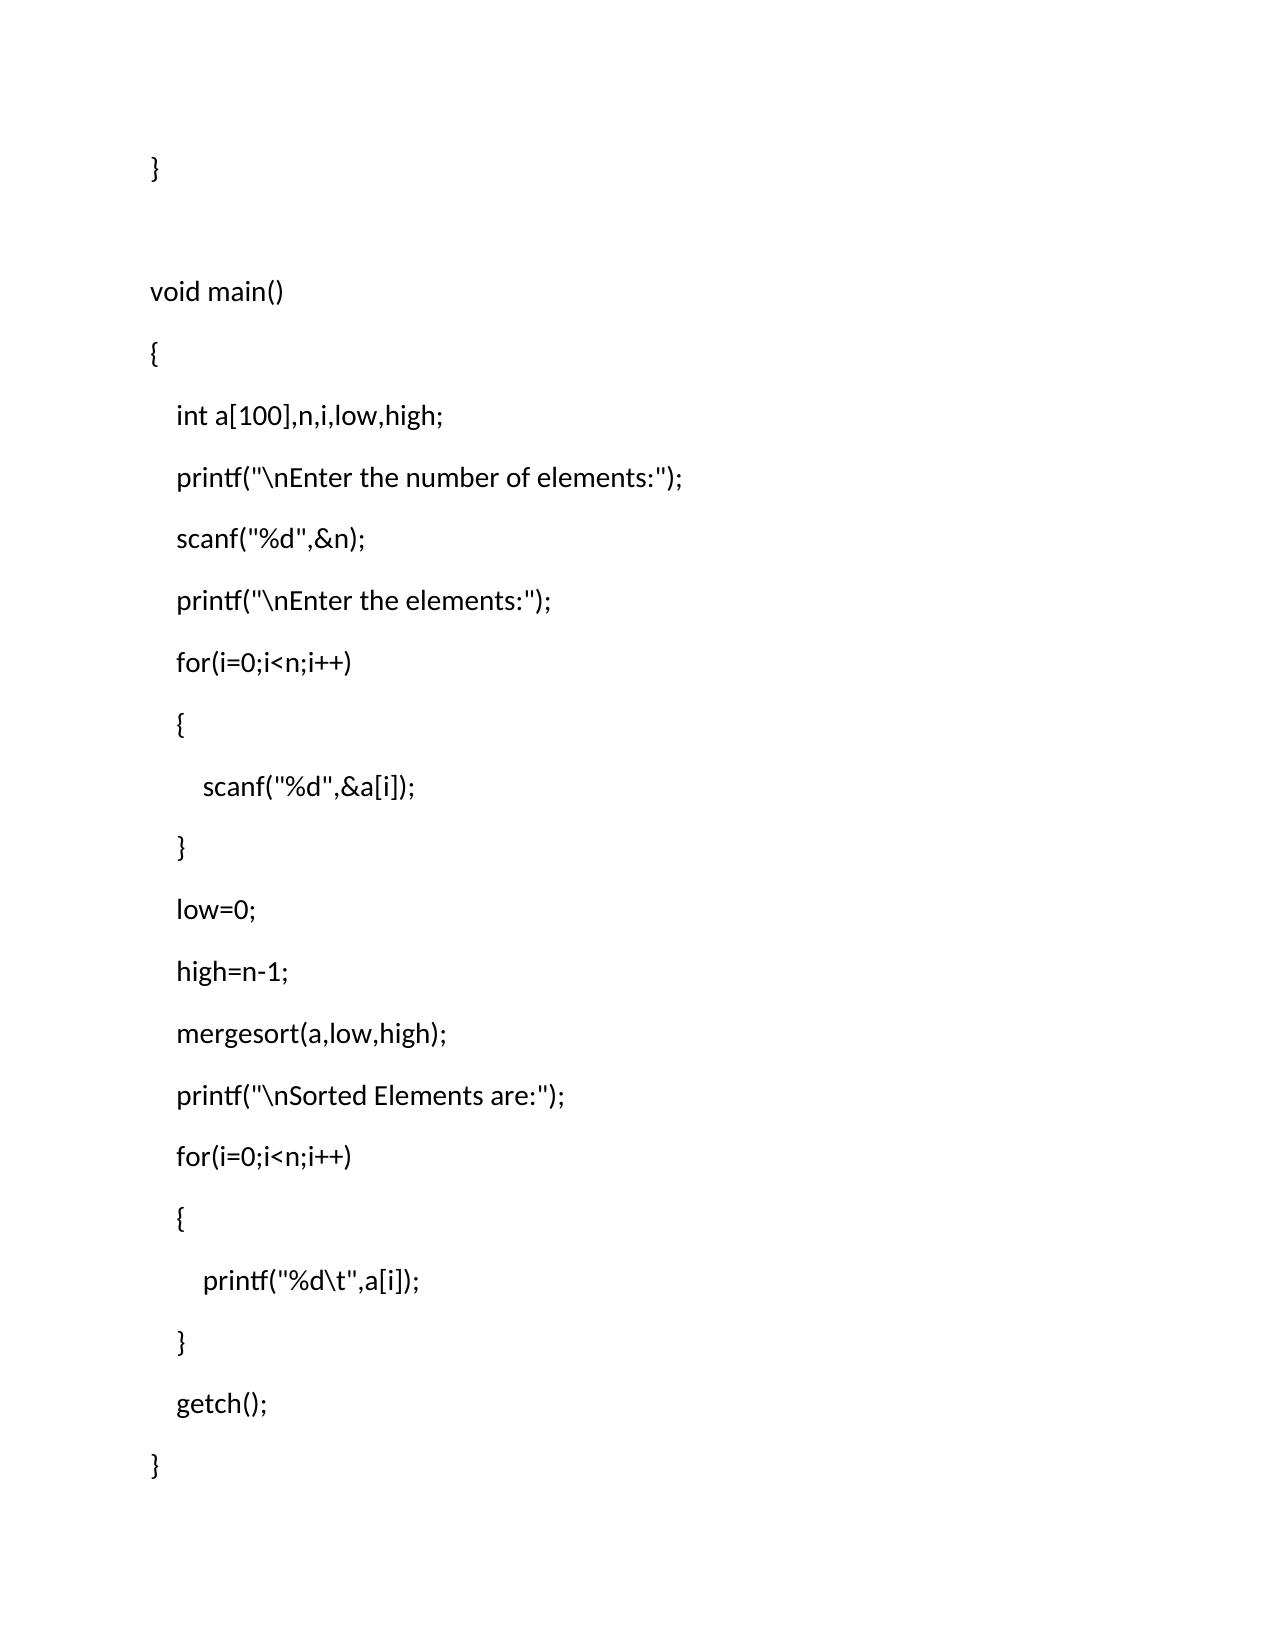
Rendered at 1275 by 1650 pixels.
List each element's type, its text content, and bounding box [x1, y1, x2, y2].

text { [150, 706, 1125, 742]
text } [150, 829, 1125, 865]
text for(i=0;i<n;i++) [150, 644, 1125, 680]
text } [150, 1447, 1125, 1483]
text scanf("%d",&n); [150, 521, 1125, 556]
text } [150, 1324, 1125, 1359]
text getch(); [150, 1385, 1125, 1421]
text printf("\nEnter the number of elements:"); [150, 459, 1125, 494]
text void main() [150, 273, 1125, 309]
text mergesort(a,low,high); [150, 1015, 1125, 1050]
text { [150, 335, 1125, 371]
text low=0; [150, 891, 1125, 927]
text { [150, 1200, 1125, 1236]
text int a[100],n,i,low,high; [150, 397, 1125, 433]
text high=n-1; [150, 953, 1125, 989]
text scanf("%d",&a[i]); [150, 768, 1125, 803]
text printf("\nSorted Elements are:"); [150, 1077, 1125, 1112]
text printf("%d\t",a[i]); [150, 1262, 1125, 1297]
text } [150, 150, 1125, 186]
text printf("\nEnter the elements:"); [150, 582, 1125, 618]
text for(i=0;i<n;i++) [150, 1138, 1125, 1174]
